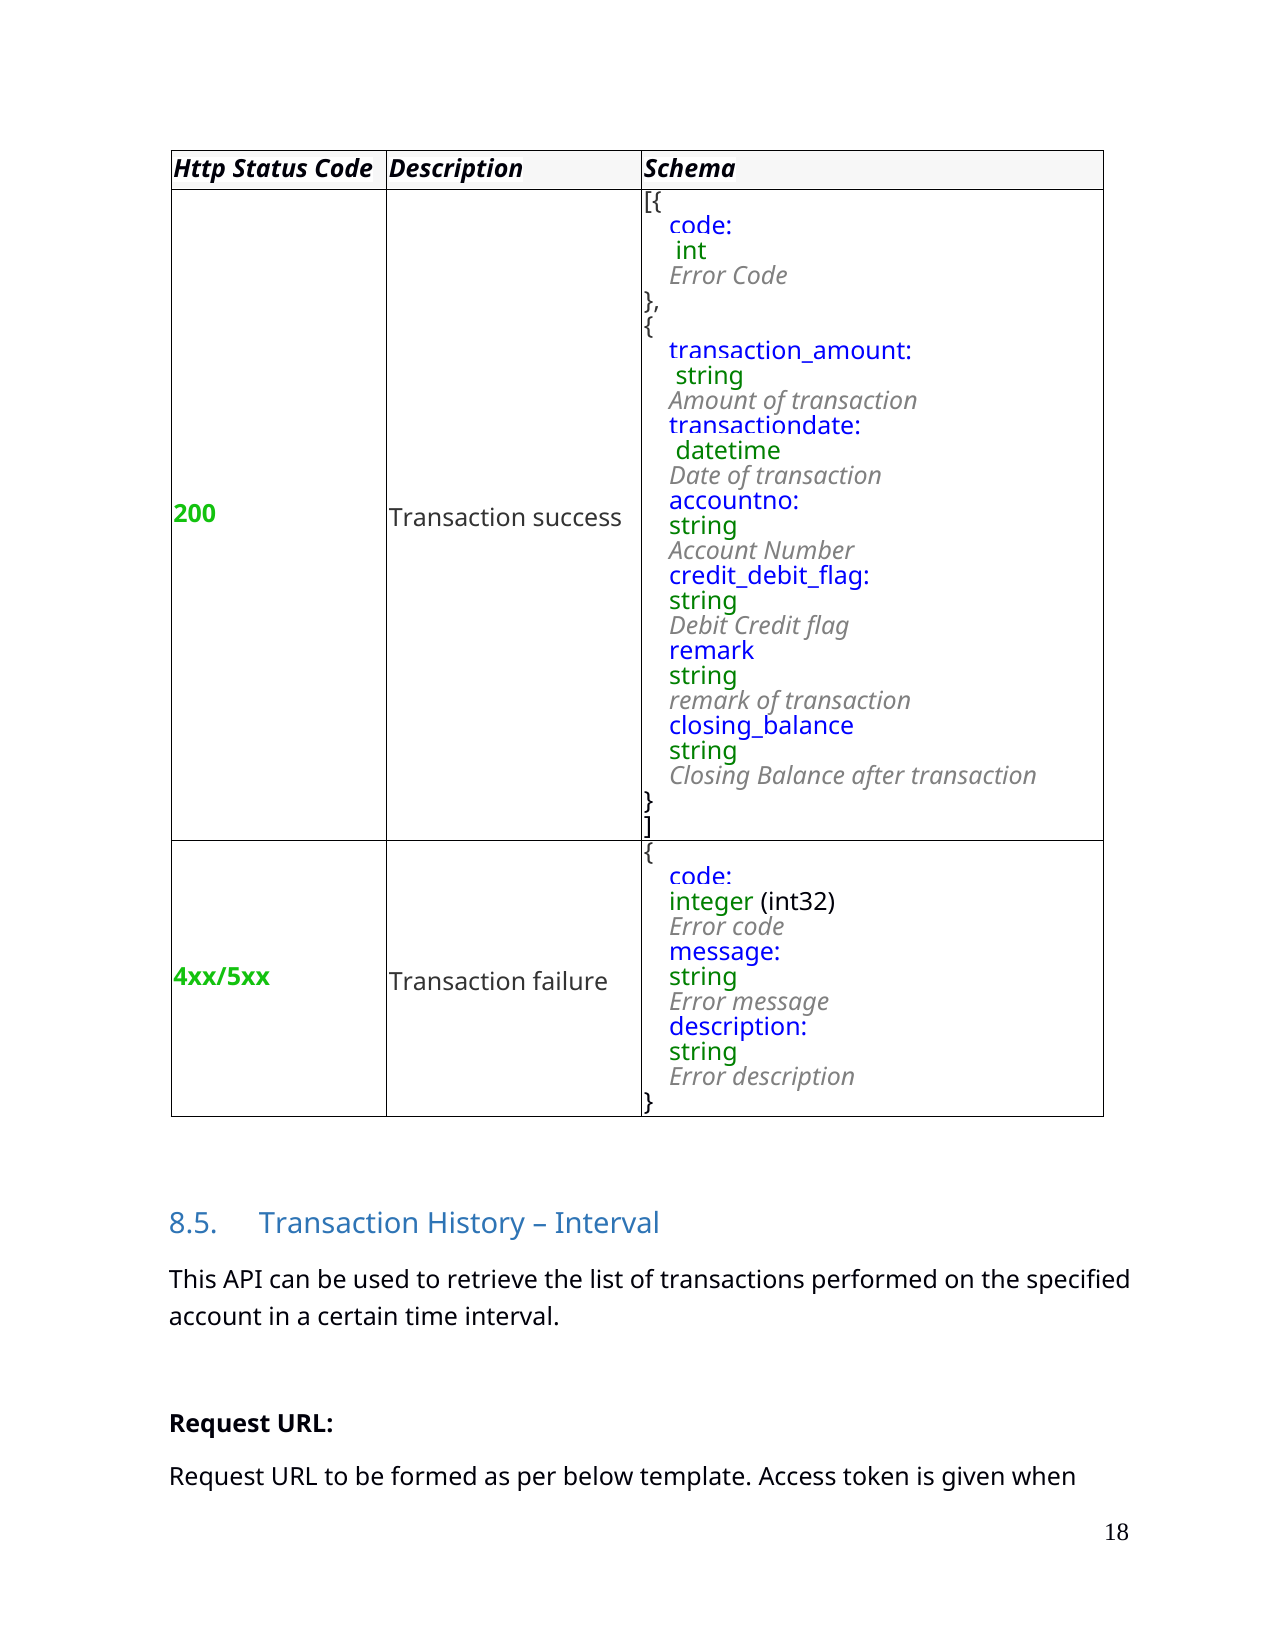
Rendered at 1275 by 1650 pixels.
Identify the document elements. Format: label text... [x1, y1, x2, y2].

table_cell 4xx/5xx [172, 841, 386, 1116]
table_cell Transaction success [387, 190, 641, 839]
table_cell 200 [172, 190, 386, 839]
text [169, 1459, 1162, 1493]
list Transaction History – Interval [169, 1202, 1162, 1242]
table_header Schema [642, 151, 1103, 188]
table_cell { code: integer (int32) Error code message: string Error message description: string Error description } [642, 841, 1103, 1116]
table_header Http Status Code [172, 151, 386, 188]
text This API can be used to retrieve the list of transactions performed on the specified account in a certain time interval. [169, 1262, 1162, 1333]
table_cell [{ code: int Error Code }, { transaction_amount: string Amount of transaction transactiondate: datetime Date of transaction accountno: string Account Number credit_debit_flag: string Debit Credit flag remark string remark of transaction closing_balance string Closing Balance after transaction } ] [642, 190, 1103, 839]
text Request URL: [169, 1405, 1162, 1439]
table_cell Transaction failure [387, 841, 641, 1116]
table_header Description [387, 151, 641, 188]
